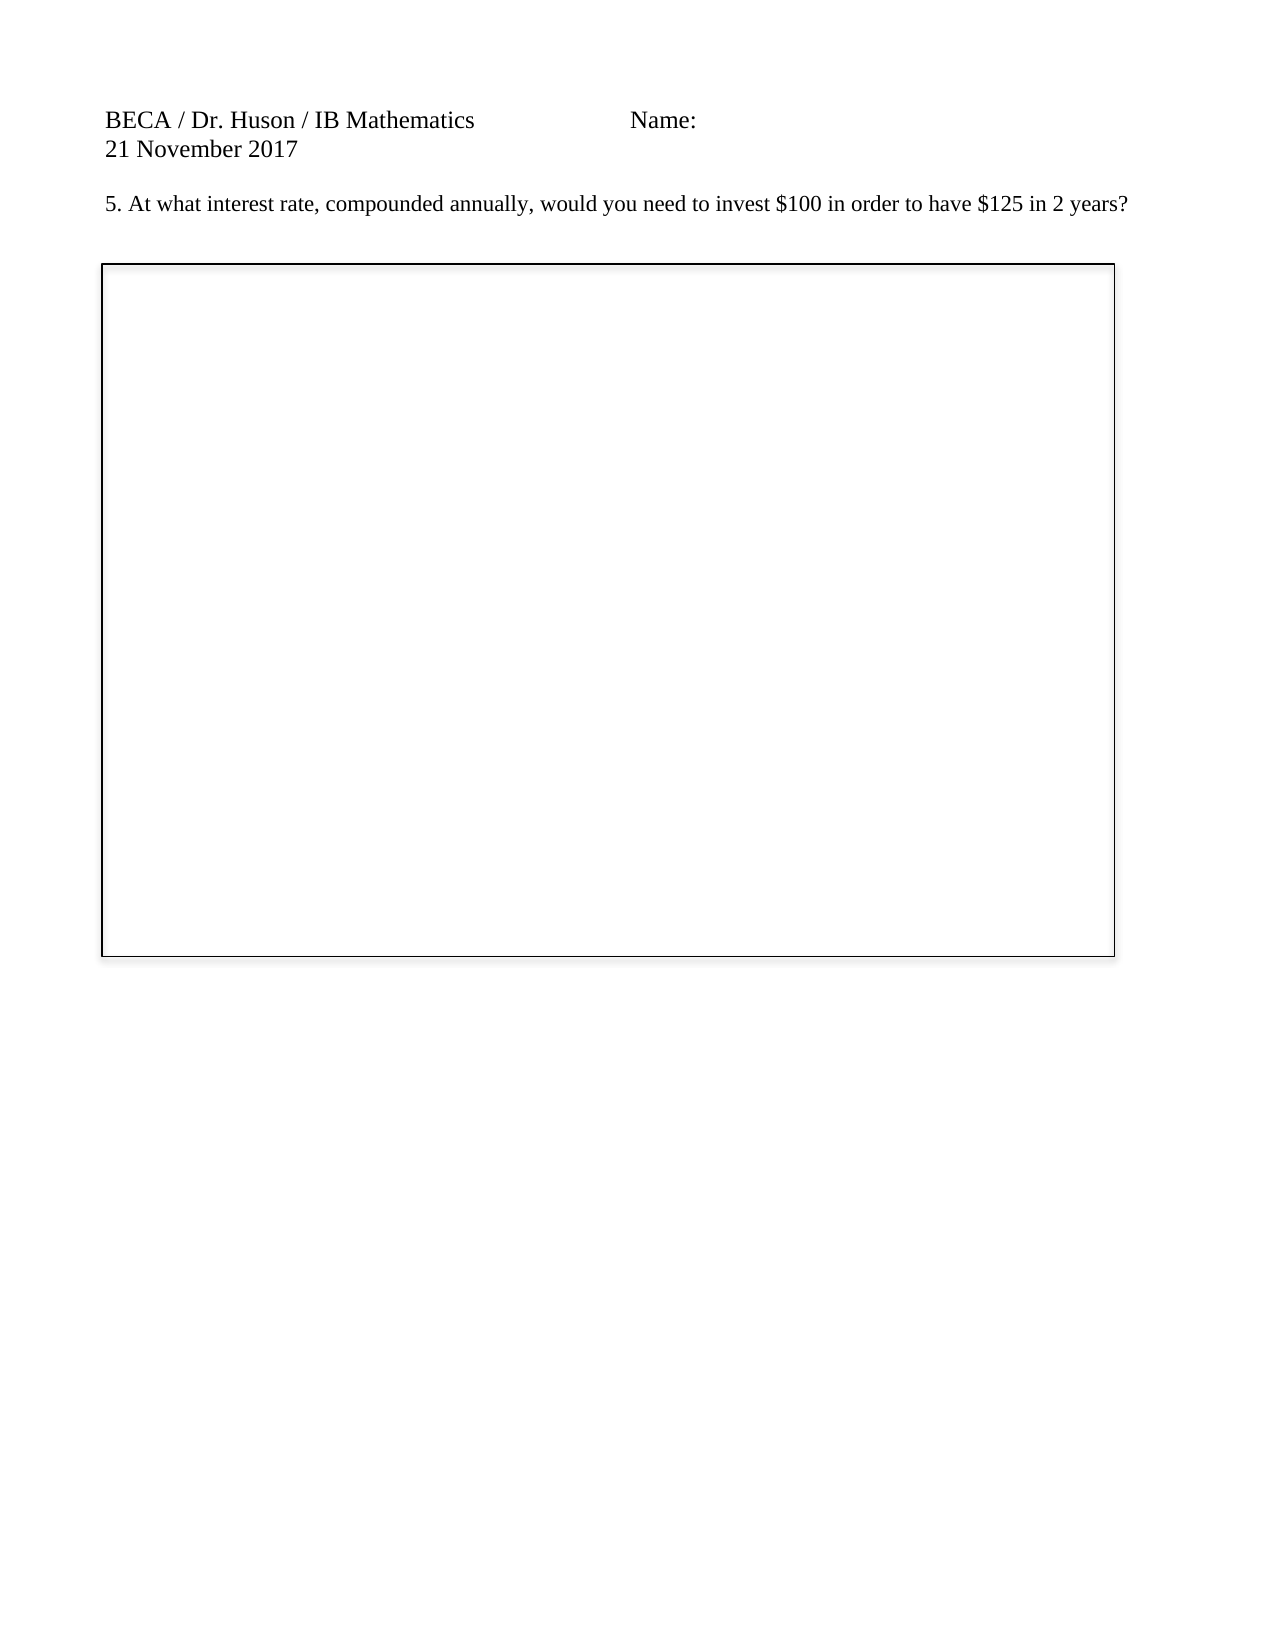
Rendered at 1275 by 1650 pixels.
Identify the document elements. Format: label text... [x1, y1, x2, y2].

text 5. At what interest rate, compounded annually, would you need to invest $100 in order to have $125 in 2 years? [105, 190, 1253, 216]
